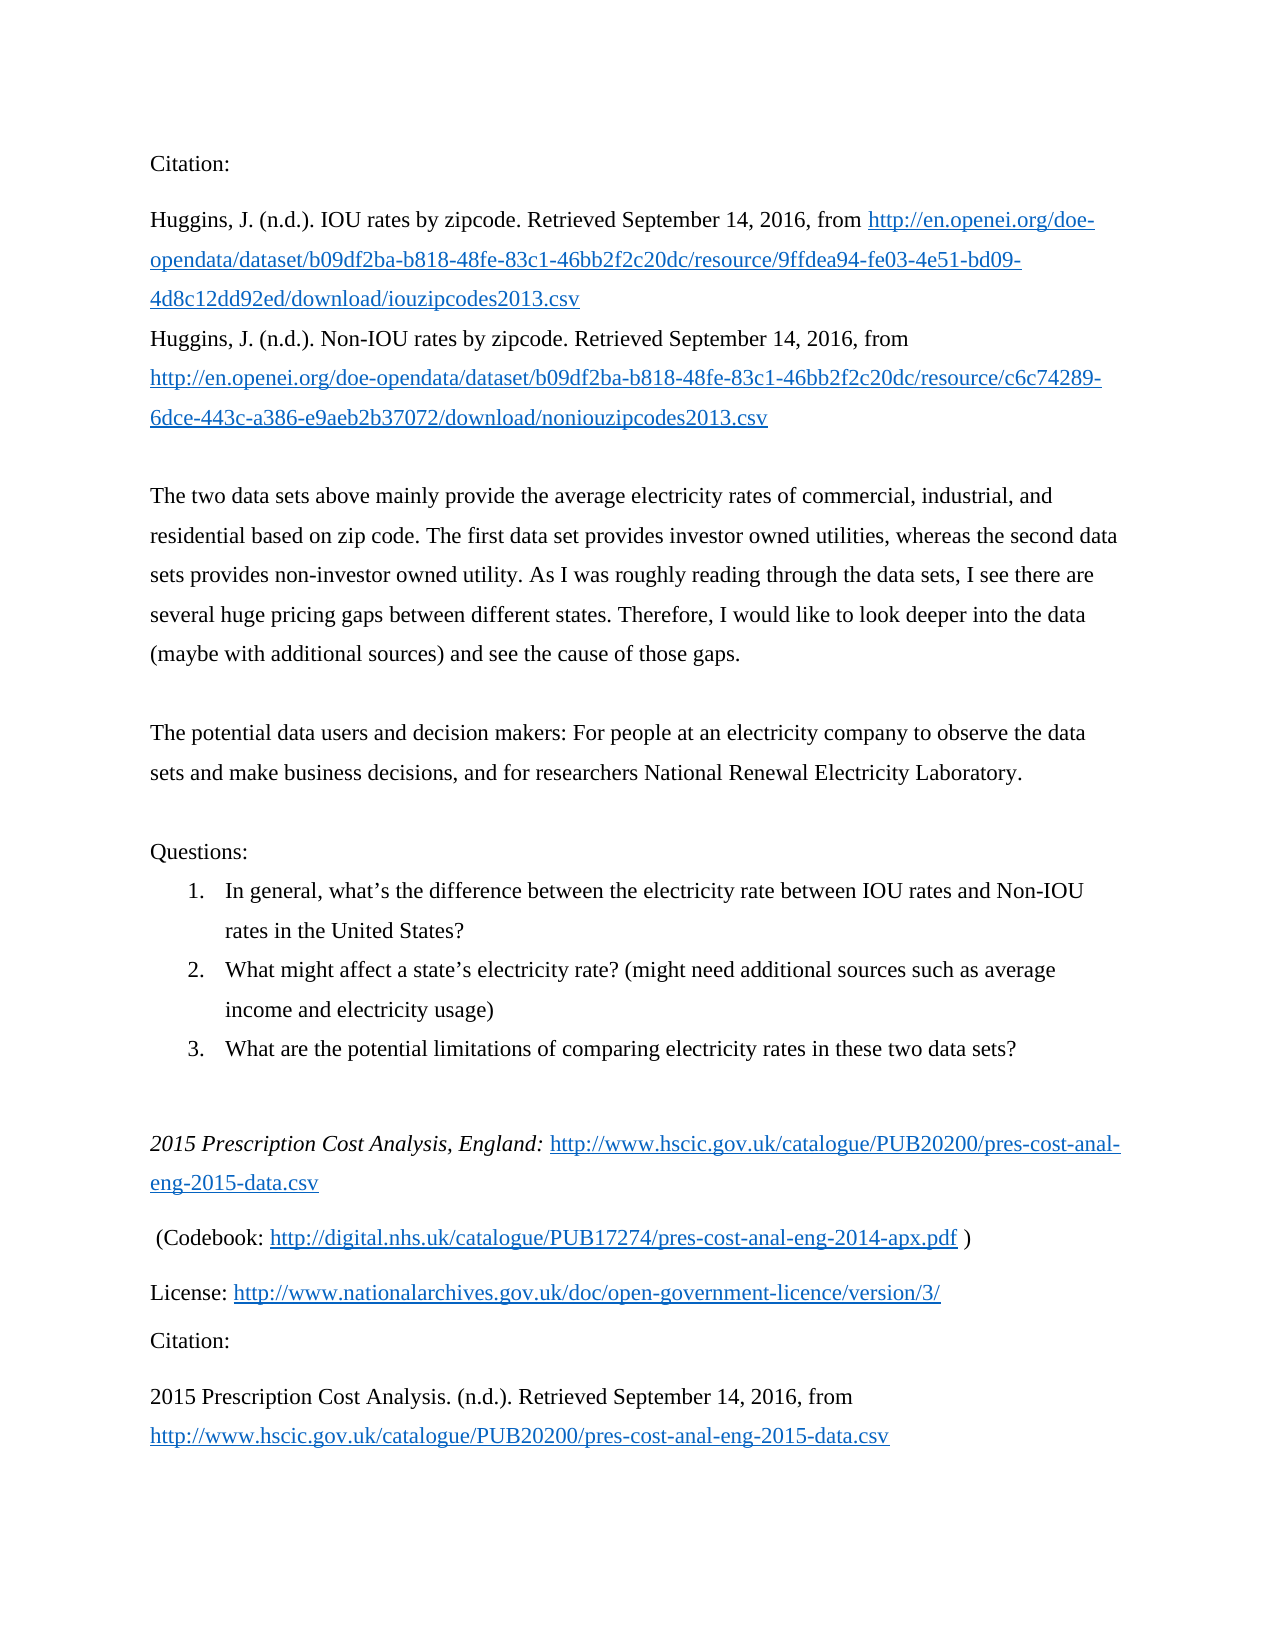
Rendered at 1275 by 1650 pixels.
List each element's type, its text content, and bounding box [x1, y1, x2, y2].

text 2015 Prescription Cost Analysis, England: http://www.hscic.gov.uk/catalogue/PUB20200/pres-cost-anal-eng-2015-data.csv [150, 1130, 1125, 1196]
text 2015 Prescription Cost Analysis. (n.d.). Retrieved September 14, 2016, from http://www.hscic.gov.uk/catalogue/PUB20200/pres-cost-anal-eng-2015-data.csv [150, 1383, 1125, 1449]
text (Codebook: http://digital.nhs.uk/catalogue/PUB17274/pres-cost-anal-eng-2014-apx.pdf ) [150, 1224, 1125, 1251]
text Citation: [150, 150, 1125, 176]
list What are the potential limitations of comparing electricity rates in these two data sets? [187, 1035, 1125, 1062]
text Huggins, J. (n.d.). Non-IOU rates by zipcode. Retrieved September 14, 2016, from http://en.openei.org/doe-opendata/dataset/b09df2ba-b818-48fe-83c1-46bb2f2c20dc/resource/c6c74289-6dce-443c-a386-e9aeb2b37072/download/noniouzipcodes2013.csv [150, 324, 1125, 430]
list In general, what’s the difference between the electricity rate between IOU rates and Non-IOU rates in the United States? [187, 877, 1125, 943]
text Questions: [150, 838, 1125, 864]
text The two data sets above mainly provide the average electricity rates of commercial, industrial, and residential based on zip code. The first data set provides investor owned utilities, whereas the second data sets provides non-investor owned utility. As I was roughly reading through the data sets, I see there are several huge pricing gaps between different states. Therefore, I would like to look deeper into the data (maybe with additional sources) and see the cause of those gaps. [150, 482, 1125, 667]
text License: http://www.nationalarchives.gov.uk/doc/open-government-licence/version/3/ [150, 1279, 1125, 1306]
text Citation: [150, 1327, 1125, 1353]
text The potential data users and decision makers: For people at an electricity company to observe the data sets and make business decisions, and for researchers National Renewal Electricity Laboratory. [150, 719, 1125, 785]
text Huggins, J. (n.d.). IOU rates by zipcode. Retrieved September 14, 2016, from http://en.openei.org/doe-opendata/dataset/b09df2ba-b818-48fe-83c1-46bb2f2c20dc/resource/9ffdea94-fe03-4e51-bd09-4d8c12dd92ed/download/iouzipcodes2013.csv [150, 206, 1125, 311]
list What might affect a state’s electricity rate? (might need additional sources such as average income and electricity usage) [187, 956, 1125, 1022]
